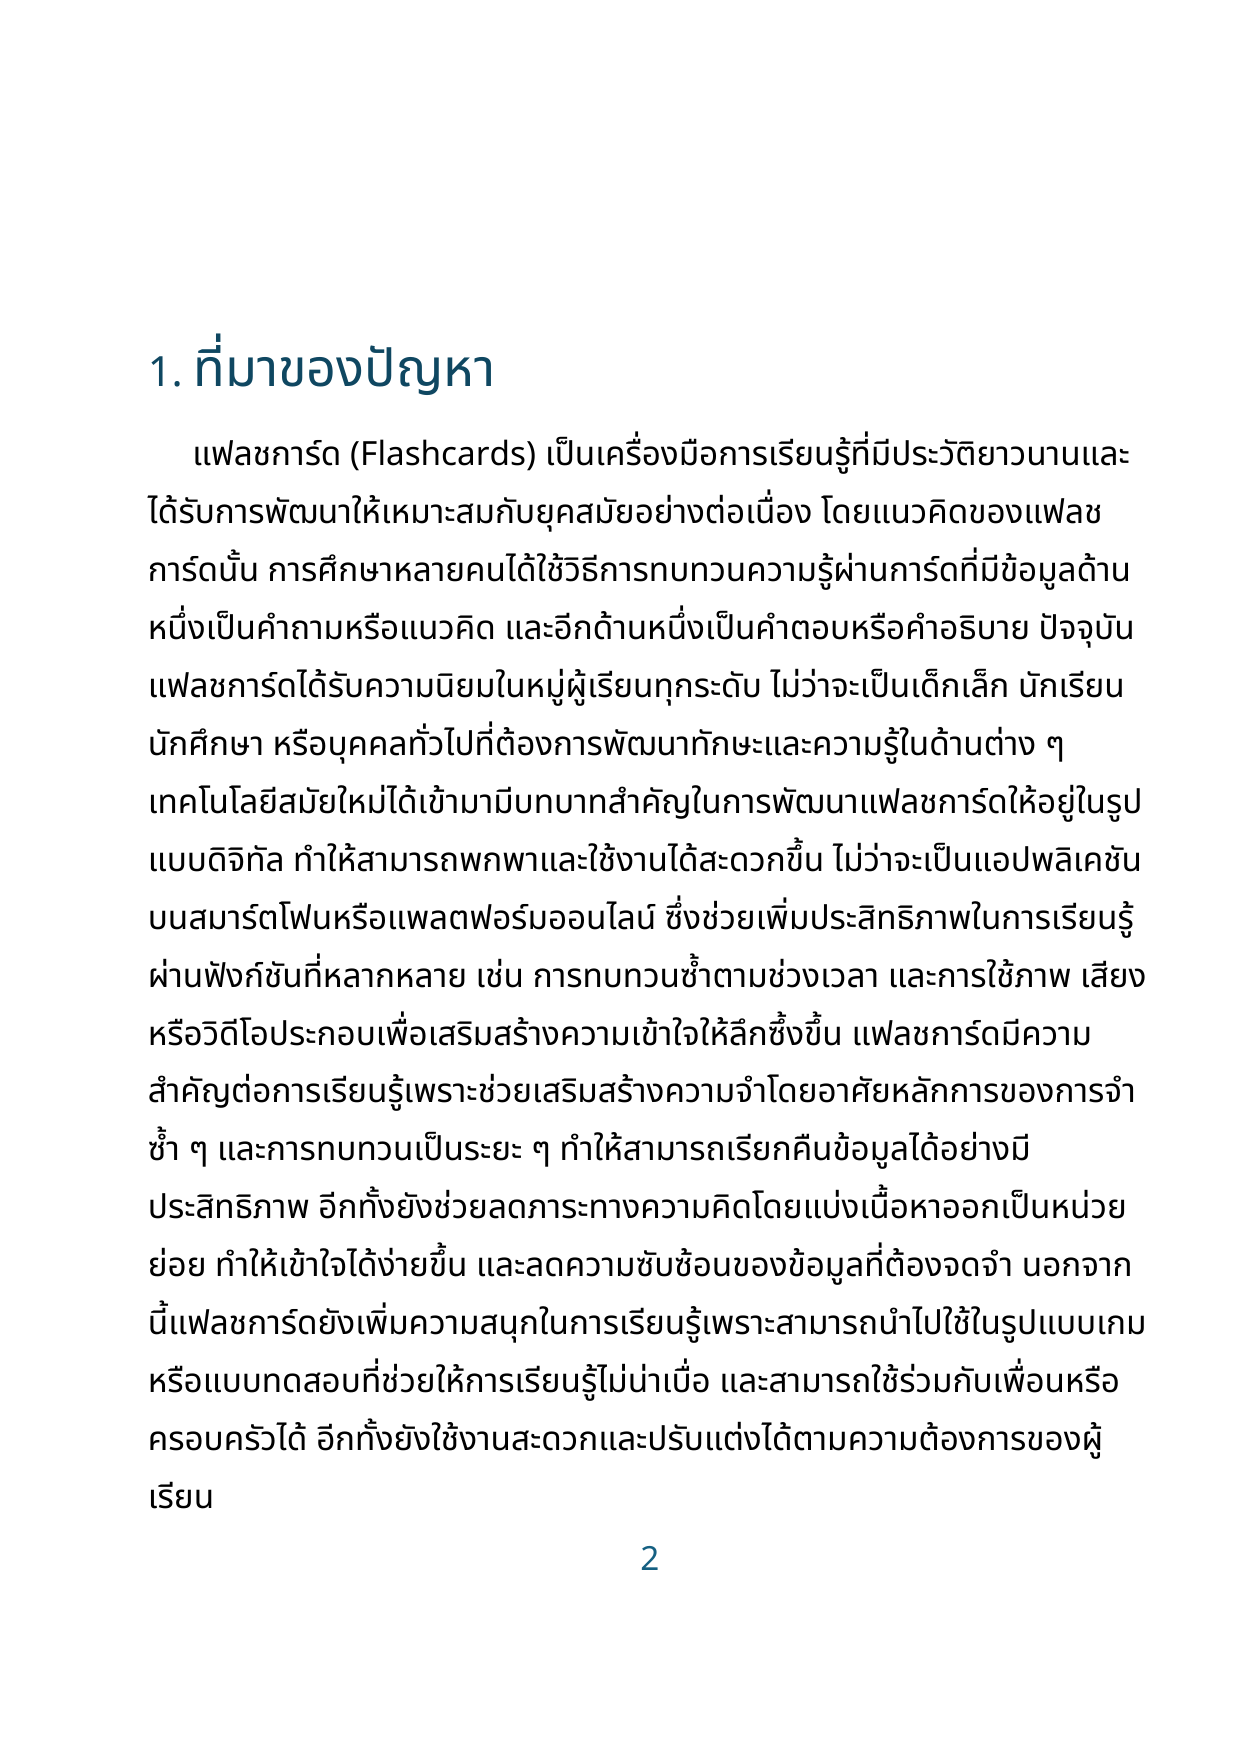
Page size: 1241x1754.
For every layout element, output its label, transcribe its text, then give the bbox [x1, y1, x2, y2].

subtitle 1. ที่มาของปัญหา [148, 331, 1152, 410]
text แฟลชการ์ด (Flashcards) เป็นเครื่องมือการเรียนรู้ที่มีประวัติยาวนานและได้รับการพัฒนาให้เหมาะสมกับยุคสมัยอย่างต่อเนื่อง โดยแนวคิดของแฟลชการ์ดนั้น การศึกษาหลายคนได้ใช้วิธีการทบทวนความรู้ผ่านการ์ดที่มีข้อมูลด้านหนึ่งเป็นคำถามหรือแนวคิด และอีกด้านหนึ่งเป็นคำตอบหรือคำอธิบาย ปัจจุบันแฟลชการ์ดได้รับความนิยมในหมู่ผู้เรียนทุกระดับ ไม่ว่าจะเป็นเด็กเล็ก นักเรียน นักศึกษา หรือบุคคลทั่วไปที่ต้องการพัฒนาทักษะและความรู้ในด้านต่าง ๆ เทคโนโลยีสมัยใหม่ได้เข้ามามีบทบาทสำคัญในการพัฒนาแฟลชการ์ดให้อยู่ในรูปแบบดิจิทัล ทำให้สามารถพกพาและใช้งานได้สะดวกขึ้น ไม่ว่าจะเป็นแอปพลิเคชันบนสมาร์ตโฟนหรือแพลตฟอร์มออนไลน์ ซึ่งช่วยเพิ่มประสิทธิภาพในการเรียนรู้ผ่านฟังก์ชันที่หลากหลาย เช่น การทบทวนซ้ำตามช่วงเวลา และการใช้ภาพ เสียง หรือวิดีโอประกอบเพื่อเสริมสร้างความเข้าใจให้ลึกซึ้งขึ้น แฟลชการ์ดมีความสำคัญต่อการเรียนรู้เพราะช่วยเสริมสร้างความจำโดยอาศัยหลักการของการจำซ้ำ ๆ และการทบทวนเป็นระยะ ๆ ทำให้สามารถเรียกคืนข้อมูลได้อย่างมีประสิทธิภาพ อีกทั้งยังช่วยลดภาระทางความคิดโดยแบ่งเนื้อหาออกเป็นหน่วยย่อย ทำให้เข้าใจได้ง่ายขึ้น และลดความซับซ้อนของข้อมูลที่ต้องจดจำ นอกจากนี้แฟลชการ์ดยังเพิ่มความสนุกในการเรียนรู้เพราะสามารถนำไปใช้ในรูปแบบเกมหรือแบบทดสอบที่ช่วยให้การเรียนรู้ไม่น่าเบื่อ และสามารถใช้ร่วมกับเพื่อนหรือครอบครัวได้ อีกทั้งยังใช้งานสะดวกและปรับแต่งได้ตามความต้องการของผู้เรียน [148, 430, 1152, 1523]
